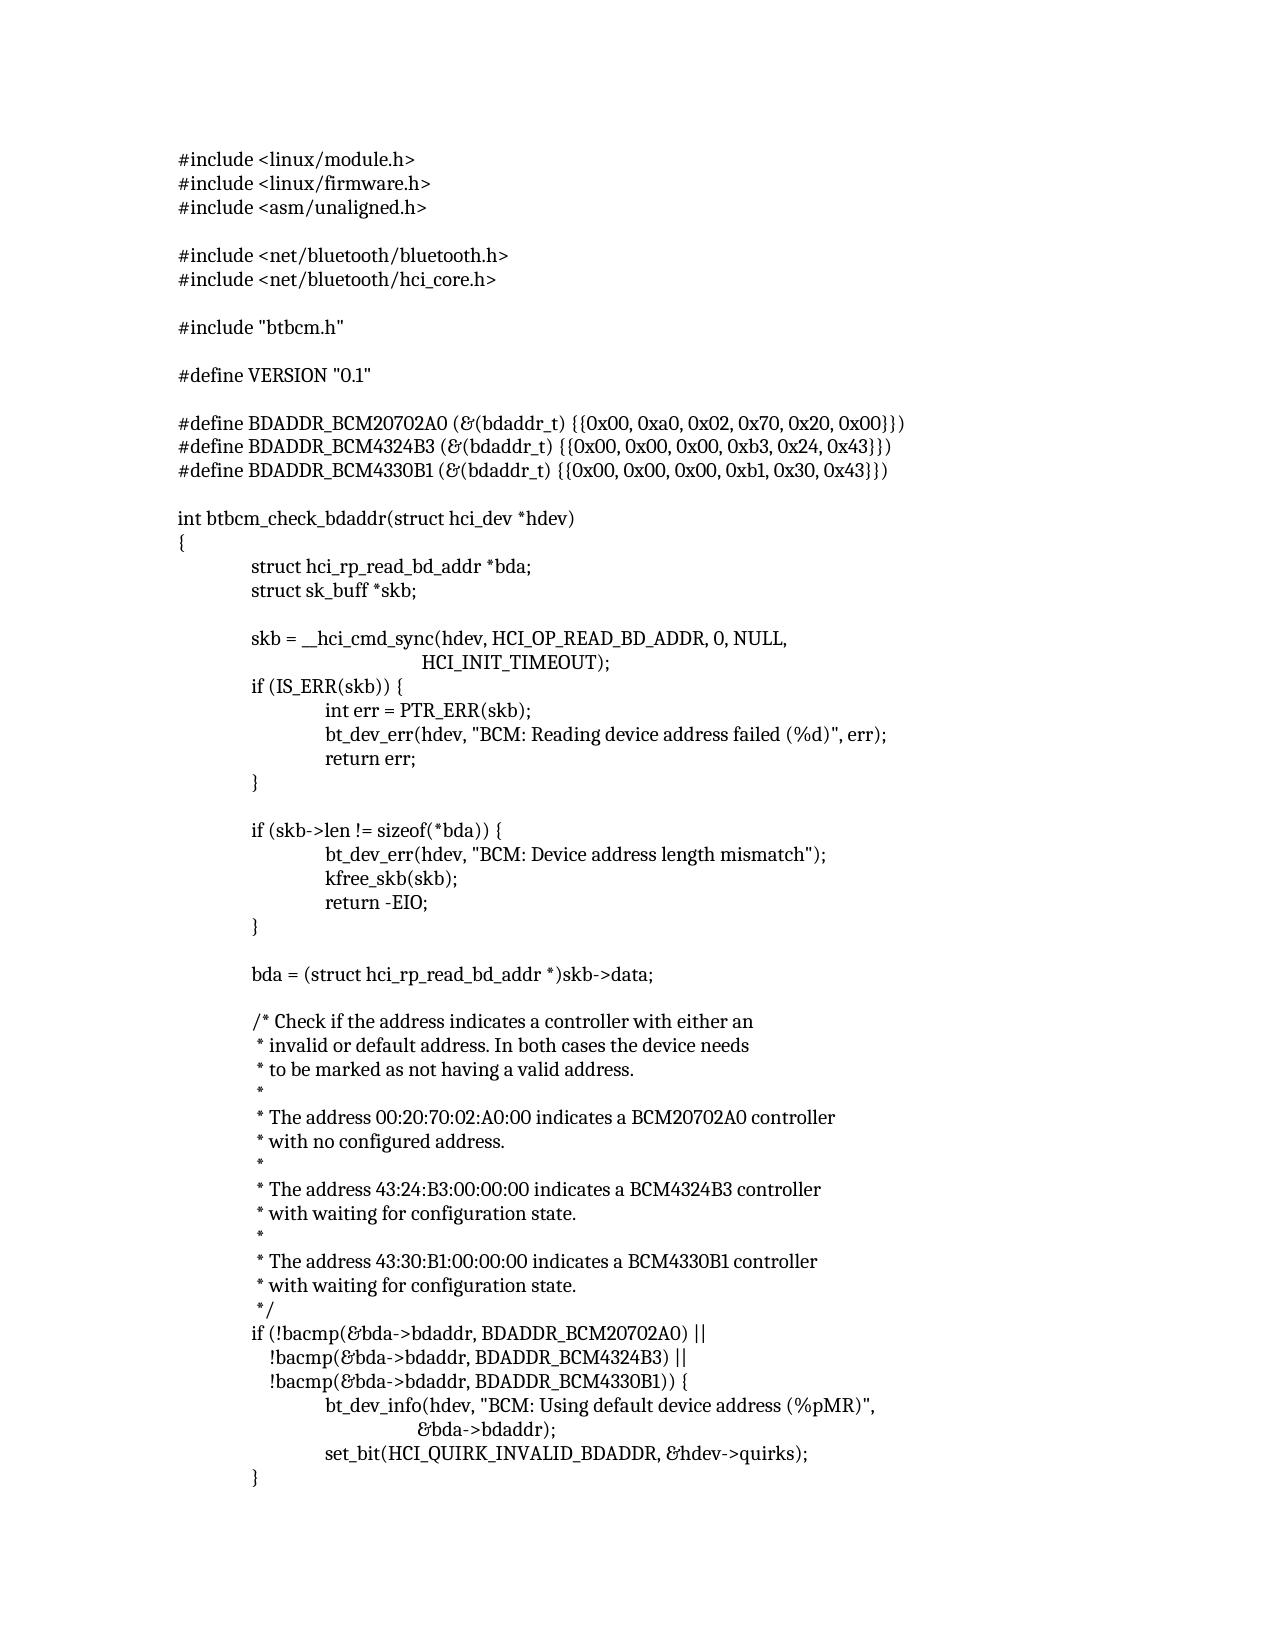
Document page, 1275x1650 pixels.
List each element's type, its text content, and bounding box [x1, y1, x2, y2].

text } [177, 914, 1098, 938]
text &bda->bdaddr); [177, 1417, 1098, 1441]
text #include <net/bluetooth/hci_core.h> [177, 267, 1098, 291]
text bt_dev_info(hdev, "BCM: Using default device address (%pMR)", [177, 1393, 1098, 1417]
text int btbcm_check_bdaddr(struct hci_dev *hdev) [177, 507, 1098, 531]
text !bacmp(&bda->bdaddr, BDADDR_BCM4324B3) || [177, 1346, 1098, 1369]
text bt_dev_err(hdev, "BCM: Device address length mismatch"); [177, 842, 1098, 866]
text #include <linux/module.h> [177, 148, 1098, 172]
text set_bit(HCI_QUIRK_INVALID_BDADDR, &hdev->quirks); [177, 1441, 1098, 1465]
text kfree_skb(skb); [177, 866, 1098, 890]
text * with no configured address. [177, 1130, 1098, 1154]
text struct sk_buff *skb; [177, 579, 1098, 603]
text * The address 43:24:B3:00:00:00 indicates a BCM4324B3 controller [177, 1178, 1098, 1202]
text * to be marked as not having a valid address. [177, 1058, 1098, 1082]
text skb = __hci_cmd_sync(hdev, HCI_OP_READ_BD_ADDR, 0, NULL, [177, 627, 1098, 651]
text { [177, 531, 1098, 555]
text #include <linux/firmware.h> [177, 172, 1098, 196]
text * invalid or default address. In both cases the device needs [177, 1034, 1098, 1058]
text return -EIO; [177, 890, 1098, 914]
text struct hci_rp_read_bd_addr *bda; [177, 555, 1098, 579]
text int err = PTR_ERR(skb); [177, 699, 1098, 723]
text !bacmp(&bda->bdaddr, BDADDR_BCM4330B1)) { [177, 1369, 1098, 1393]
text * [177, 1226, 1098, 1250]
text * with waiting for configuration state. [177, 1202, 1098, 1226]
text #define BDADDR_BCM20702A0 (&(bdaddr_t) {{0x00, 0xa0, 0x02, 0x70, 0x20, 0x00}}) [177, 411, 1098, 435]
text if (skb->len != sizeof(*bda)) { [177, 818, 1098, 842]
text #include <asm/unaligned.h> [177, 196, 1098, 219]
text } [177, 771, 1098, 794]
text * The address 43:30:B1:00:00:00 indicates a BCM4330B1 controller [177, 1250, 1098, 1274]
text * [177, 1082, 1098, 1106]
text return err; [177, 747, 1098, 771]
text /* Check if the address indicates a controller with either an [177, 1010, 1098, 1034]
text * [177, 1154, 1098, 1178]
text * with waiting for configuration state. [177, 1274, 1098, 1298]
text } [177, 1465, 1098, 1489]
text if (!bacmp(&bda->bdaddr, BDADDR_BCM20702A0) || [177, 1322, 1098, 1346]
text #include <net/bluetooth/bluetooth.h> [177, 243, 1098, 267]
text bt_dev_err(hdev, "BCM: Reading device address failed (%d)", err); [177, 723, 1098, 747]
text */ [177, 1298, 1098, 1322]
text #define VERSION "0.1" [177, 363, 1098, 387]
text bda = (struct hci_rp_read_bd_addr *)skb->data; [177, 962, 1098, 986]
text HCI_INIT_TIMEOUT); [177, 651, 1098, 675]
text #include "btbcm.h" [177, 315, 1098, 339]
text #define BDADDR_BCM4324B3 (&(bdaddr_t) {{0x00, 0x00, 0x00, 0xb3, 0x24, 0x43}}) [177, 435, 1098, 459]
text #define BDADDR_BCM4330B1 (&(bdaddr_t) {{0x00, 0x00, 0x00, 0xb1, 0x30, 0x43}}) [177, 459, 1098, 483]
text * The address 00:20:70:02:A0:00 indicates a BCM20702A0 controller [177, 1106, 1098, 1130]
text if (IS_ERR(skb)) { [177, 675, 1098, 699]
